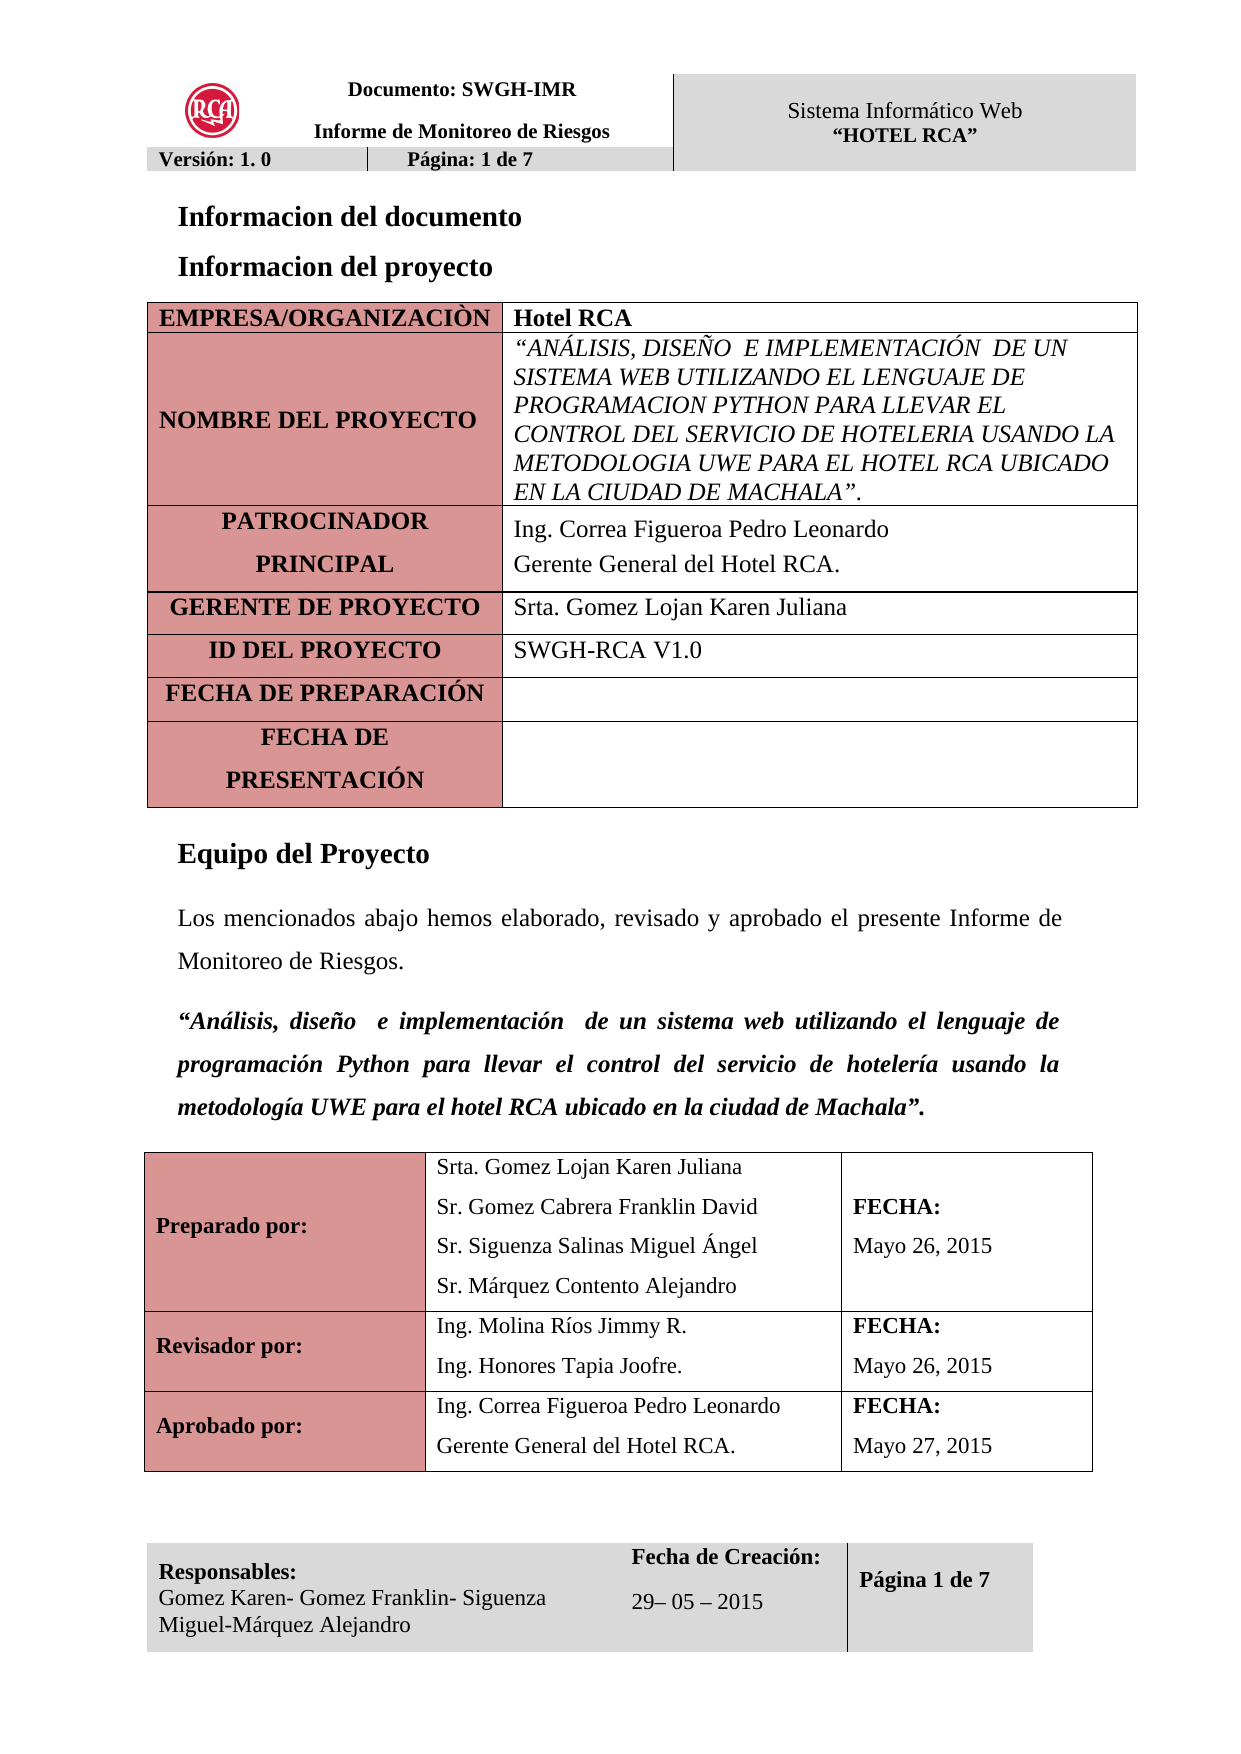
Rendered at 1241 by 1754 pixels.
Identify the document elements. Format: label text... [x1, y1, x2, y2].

table_cell FECHA DE PREPARACIÓN [148, 678, 502, 721]
table_cell ID DEL PROYECTO [148, 635, 502, 677]
table_cell SWGH-RCA V1.0 [503, 635, 1137, 677]
table_cell FECHA DE PRESENTACIÓN [148, 722, 502, 807]
table_cell GERENTE DE PROYECTO [148, 593, 502, 634]
text Los mencionados abajo hemos elaborado, revisado y aprobado el presente Informe de Monitoreo de Riesgos. [177, 903, 1063, 975]
table_cell Ing. Correa Figueroa Pedro Leonardo Gerente General del Hotel RCA. [503, 506, 1137, 591]
table_header Srta. Gomez Lojan Karen Juliana Sr. Gomez Cabrera Franklin David Sr. Siguenza Salinas Miguel Ángel Sr. Márquez Contento Alejandro [426, 1153, 841, 1311]
table_cell [503, 678, 1137, 721]
text Equipo del Proyecto [177, 836, 1063, 870]
text Informacion del documento [177, 199, 1063, 232]
table_cell Ing. Correa Figueroa Pedro Leonardo Gerente General del Hotel RCA. [426, 1392, 841, 1471]
table_cell Ing. Molina Ríos Jimmy R. Ing. Honores Tapia Joofre. [426, 1312, 841, 1391]
picture [185, 83, 240, 138]
text “Análisis, diseño e implementación de un sistema web utilizando el lenguaje de programación Python para llevar el control del servicio de hotelería usando la metodología UWE para el hotel RCA ubicado en la ciudad de Machala”. [177, 1006, 1063, 1121]
table_cell FECHA: Mayo 27, 2015 [842, 1392, 1092, 1471]
table_cell PATROCINADOR PRINCIPAL [148, 506, 502, 591]
table_cell FECHA: Mayo 26, 2015 [842, 1312, 1092, 1391]
table_cell NOMBRE DEL PROYECTO [148, 333, 502, 505]
table_header Hotel RCA [503, 303, 1137, 332]
table_header EMPRESA/ORGANIZACIÒN [148, 303, 502, 332]
table_cell Revisador por: [145, 1312, 425, 1391]
table_header FECHA: Mayo 26, 2015 [842, 1153, 1092, 1311]
table_cell Aprobado por: [145, 1392, 425, 1471]
table_cell Srta. Gomez Lojan Karen Juliana [503, 593, 1137, 634]
table_cell “ANÁLISIS, DISEÑO E IMPLEMENTACIÓN DE UN SISTEMA WEB UTILIZANDO EL LENGUAJE DE PROGRAMACION PYTHON PARA LLEVAR EL CONTROL DEL SERVICIO DE HOTELERIA USANDO LA METODOLOGIA UWE PARA EL HOTEL RCA UBICADO EN LA CIUDAD DE MACHALA”. [503, 333, 1137, 505]
table_header Preparado por: [145, 1153, 425, 1311]
text Informacion del proyecto [177, 249, 1063, 283]
table_cell [503, 722, 1137, 807]
